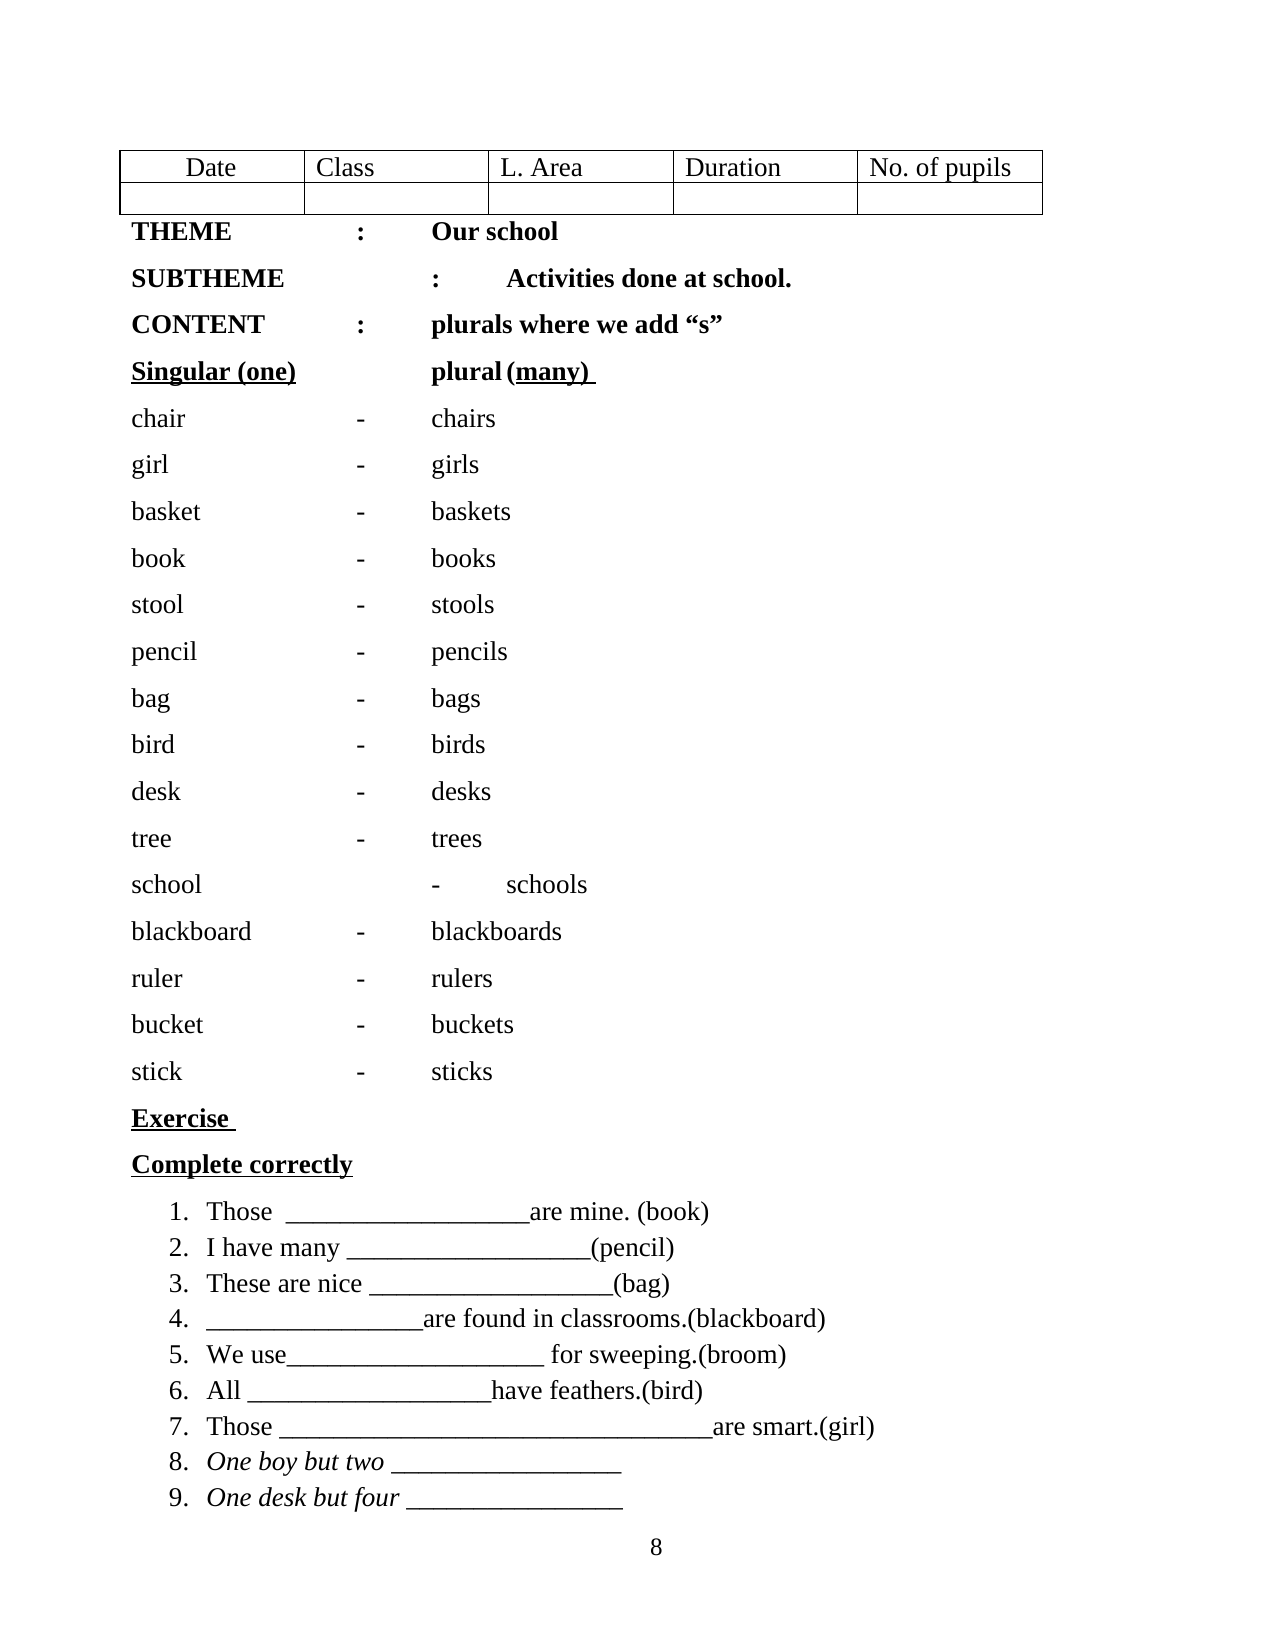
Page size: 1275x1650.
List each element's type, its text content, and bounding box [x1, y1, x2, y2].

text book - books [131, 542, 1181, 573]
text CONTENT : plurals where we add “s” [131, 308, 1181, 340]
text stick - sticks [131, 1055, 1181, 1086]
text THEME : Our school [131, 215, 1181, 246]
list One boy but two _________________ [169, 1445, 1181, 1476]
text desk - desks [131, 775, 1181, 806]
text bird - birds [131, 728, 1181, 760]
list All __________________have feathers.(bird) [169, 1374, 1181, 1405]
text Singular (one) plural (many) [131, 355, 1181, 386]
text bucket - buckets [131, 1008, 1181, 1040]
table_cell [121, 183, 304, 214]
list One desk but four ________________ [169, 1481, 1181, 1512]
table_cell [305, 183, 488, 214]
table_header No. of pupils [858, 151, 1042, 182]
table_header L. Area [489, 151, 673, 182]
table_header Date [121, 151, 304, 182]
text chair - chairs [131, 402, 1181, 433]
list Those ________________________________are smart.(girl) [169, 1409, 1181, 1441]
list ________________are found in classrooms.(blackboard) [169, 1302, 1181, 1333]
list These are nice __________________(bag) [169, 1267, 1181, 1298]
table_header Class [305, 151, 488, 182]
text bag - bags [131, 682, 1181, 713]
list Those __________________are mine. (book) [169, 1195, 1181, 1226]
text Complete correctly [131, 1148, 1181, 1180]
text girl - girls [131, 448, 1181, 480]
text basket - baskets [131, 495, 1181, 526]
text blackboard - blackboards [131, 915, 1181, 946]
text ruler - rulers [131, 962, 1181, 993]
text Exercise [131, 1102, 1181, 1133]
table_cell [674, 183, 857, 214]
table_header Duration [674, 151, 857, 182]
text school - schools [131, 868, 1181, 900]
text pencil - pencils [131, 635, 1181, 666]
list We use___________________ for sweeping.(broom) [169, 1338, 1181, 1369]
text SUBTHEME : Activities done at school. [131, 262, 1181, 293]
table_cell [489, 183, 673, 214]
text stool - stools [131, 588, 1181, 620]
table_cell [858, 183, 1042, 214]
text tree - trees [131, 822, 1181, 853]
list I have many __________________(pencil) [169, 1231, 1181, 1262]
